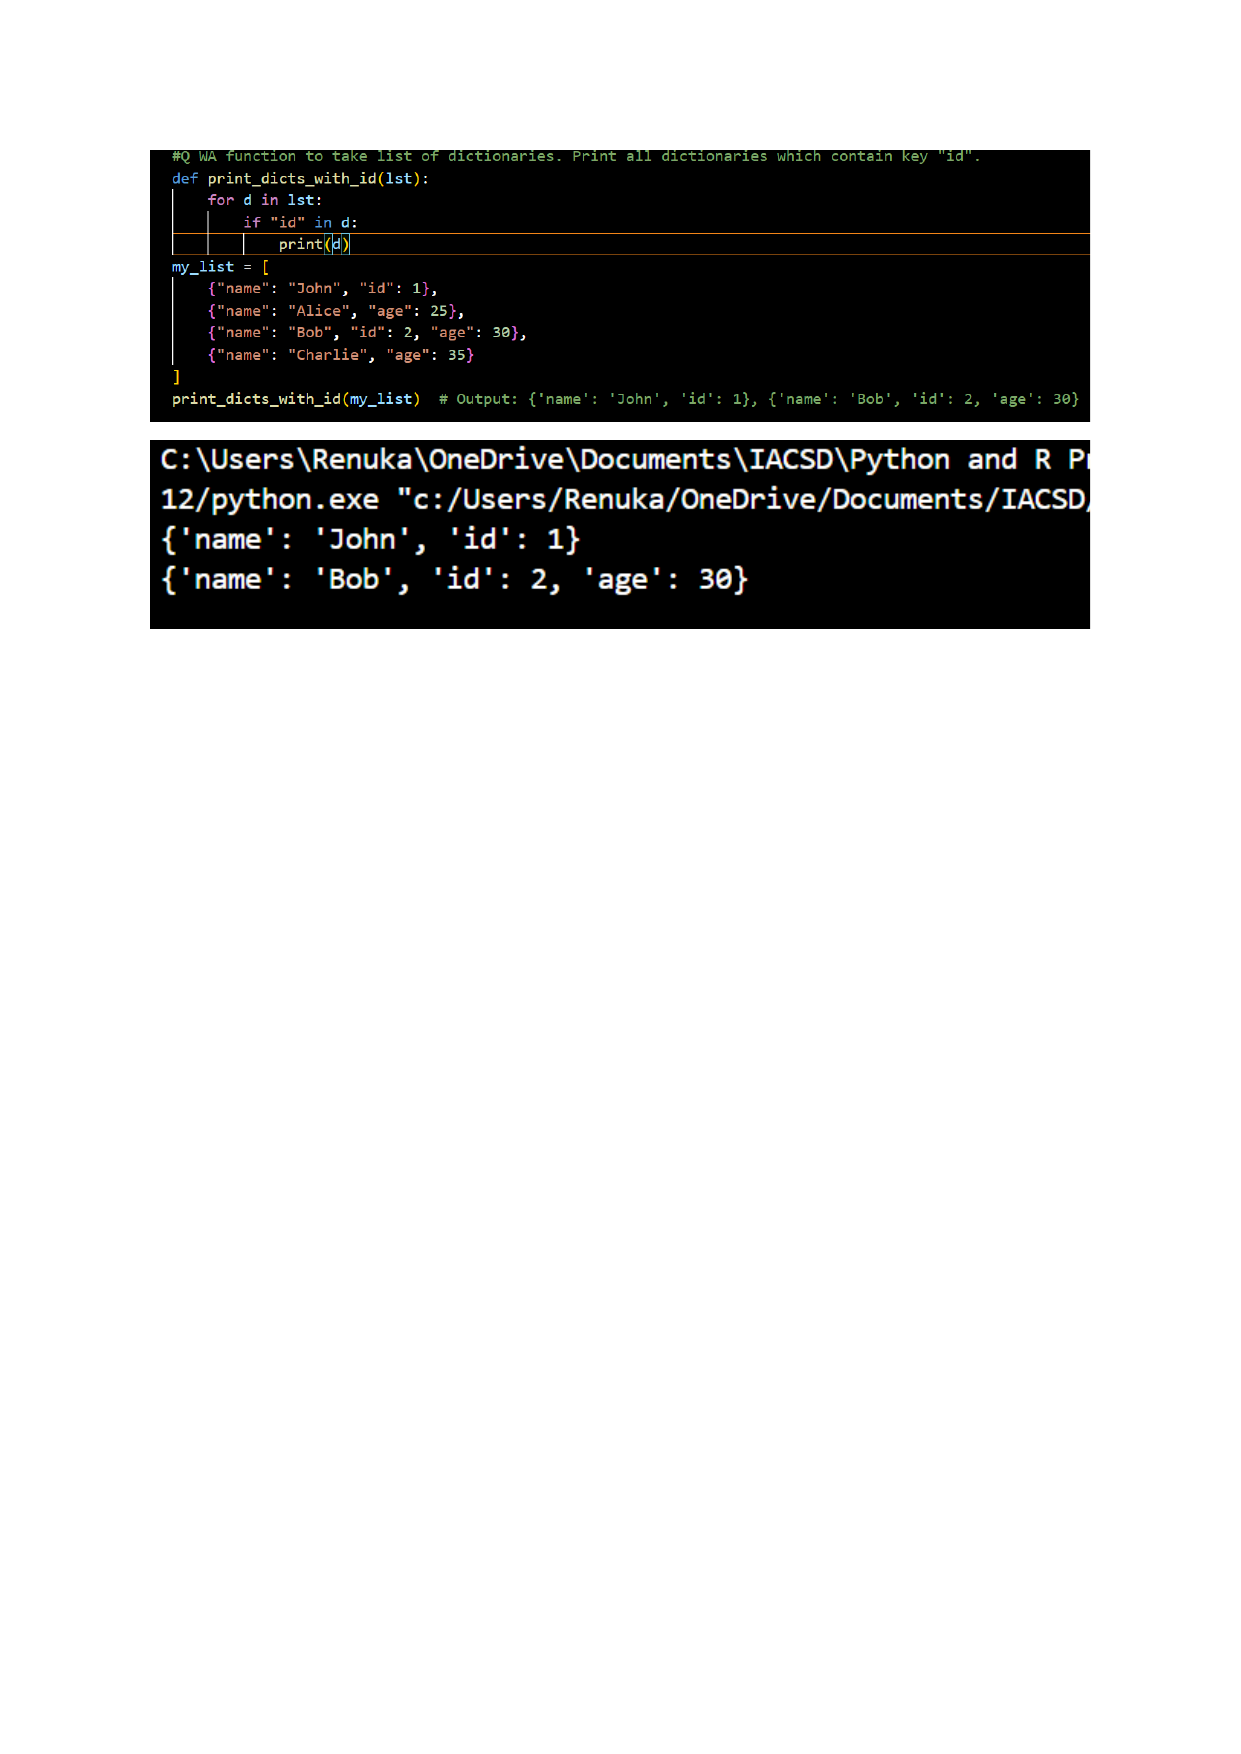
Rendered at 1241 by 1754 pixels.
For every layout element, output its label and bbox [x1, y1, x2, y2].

picture [150, 440, 1091, 629]
picture [150, 150, 1091, 422]
